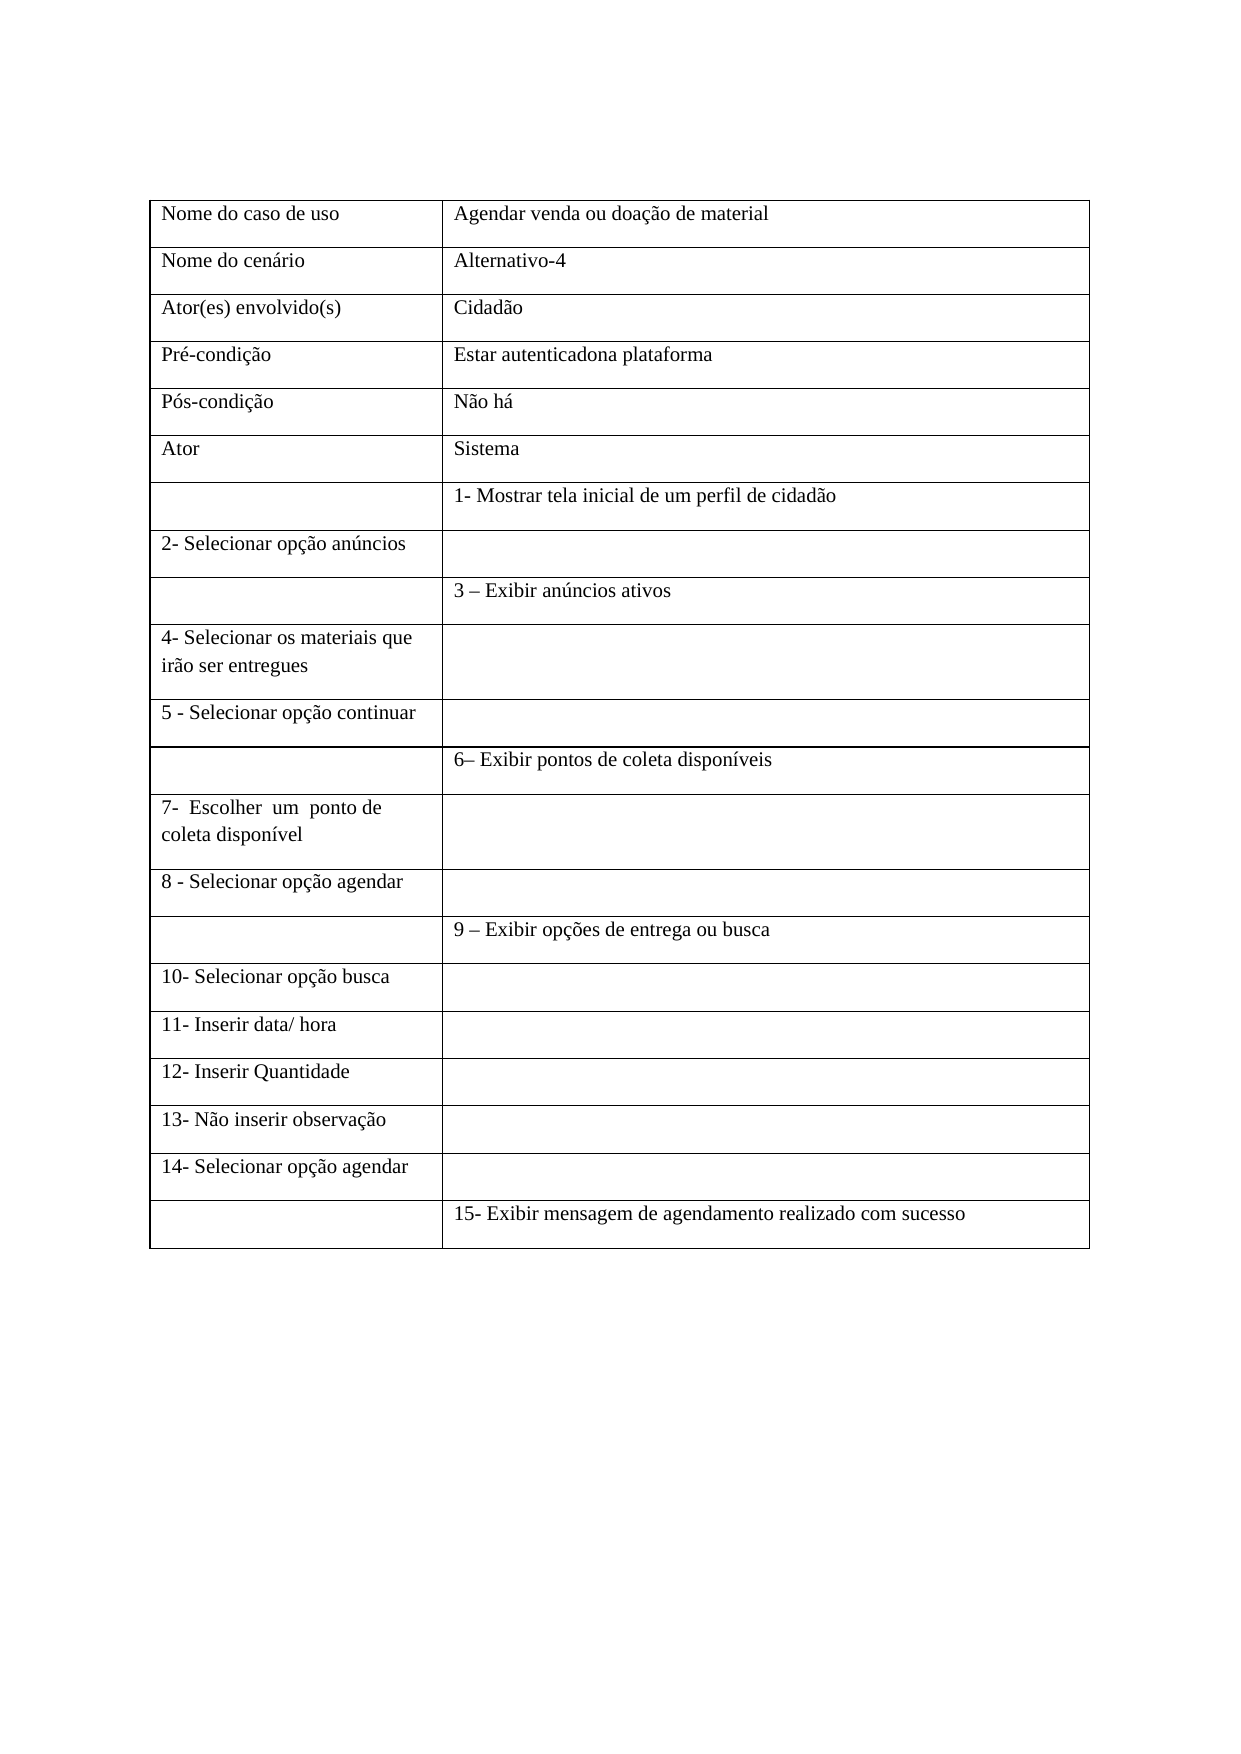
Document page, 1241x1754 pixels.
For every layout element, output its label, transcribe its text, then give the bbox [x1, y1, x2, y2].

table_cell [151, 917, 442, 963]
table_cell 15- Exibir mensagem de agendamento realizado com sucesso [443, 1201, 1089, 1248]
table_cell 11- Inserir data/ hora [151, 1012, 442, 1058]
table_cell 7- Escolher um ponto de coleta disponível [151, 795, 442, 868]
table_cell Cidadão [443, 295, 1089, 341]
table_header Nome do caso de uso [151, 201, 442, 247]
table_cell 13- Não inserir observação [151, 1106, 442, 1153]
table_cell [443, 1059, 1089, 1105]
table_cell 10- Selecionar opção busca [151, 964, 442, 1011]
table_header Agendar venda ou doação de material [443, 201, 1089, 247]
table_cell Sistema [443, 436, 1089, 482]
table_cell 5 - Selecionar opção continuar [151, 700, 442, 746]
table_cell Pós-condição [151, 389, 442, 435]
table_cell Nome do cenário [151, 248, 442, 294]
table_cell Pré-condição [151, 342, 442, 388]
table_cell [151, 748, 442, 794]
table_cell 6– Exibir pontos de coleta disponíveis [443, 748, 1089, 794]
table_cell 3 – Exibir anúncios ativos [443, 578, 1089, 624]
table_cell 2- Selecionar opção anúncios [151, 531, 442, 577]
table_cell Ator(es) envolvido(s) [151, 295, 442, 341]
table_cell Ator [151, 436, 442, 482]
table_cell [443, 1154, 1089, 1200]
table_cell [151, 483, 442, 529]
table_cell Alternativo-4 [443, 248, 1089, 294]
table_cell 8 - Selecionar opção agendar [151, 870, 442, 916]
table_cell [443, 964, 1089, 1011]
table_cell [443, 1106, 1089, 1153]
table_cell Não há [443, 389, 1089, 435]
table_cell [443, 1012, 1089, 1058]
table_cell [443, 531, 1089, 577]
table_cell 14- Selecionar opção agendar [151, 1154, 442, 1200]
table_cell [151, 1201, 442, 1248]
table_cell [151, 578, 442, 624]
table_cell 12- Inserir Quantidade [151, 1059, 442, 1105]
table_cell 1- Mostrar tela inicial de um perfil de cidadão [443, 483, 1089, 529]
table_cell [443, 625, 1089, 699]
table_cell 4- Selecionar os materiais que irão ser entregues [151, 625, 442, 699]
table_cell 9 – Exibir opções de entrega ou busca [443, 917, 1089, 963]
table_cell [443, 795, 1089, 868]
table_cell [443, 700, 1089, 746]
table_cell Estar autenticadona plataforma [443, 342, 1089, 388]
table_cell [443, 870, 1089, 916]
